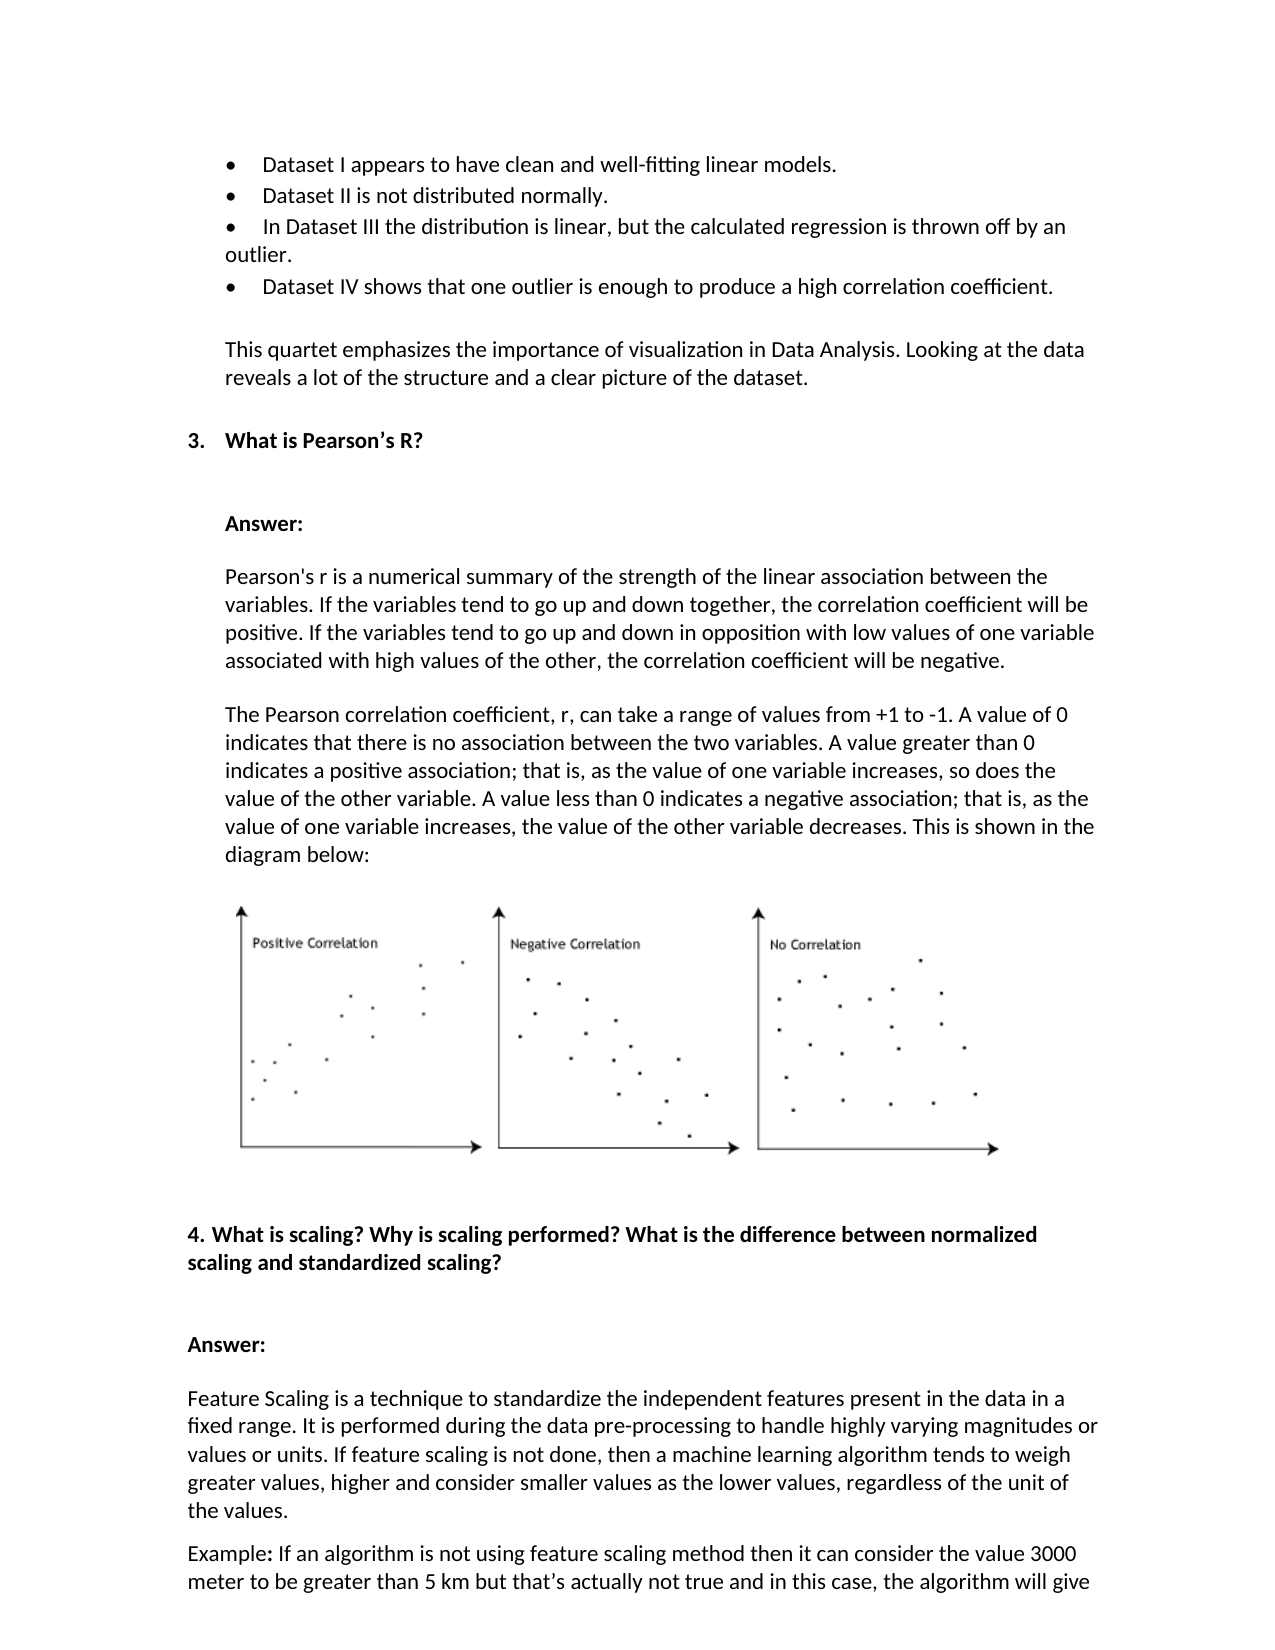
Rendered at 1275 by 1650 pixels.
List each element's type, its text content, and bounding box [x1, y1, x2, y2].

text This quartet emphasizes the importance of visualization in Data Analysis. Looking at the data reveals a lot of the structure and a clear picture of the dataset. [225, 335, 1089, 391]
subtitle What is Pearson’s R? [187, 426, 1117, 454]
list Dataset I appears to have clean and well-fitting linear models. [225, 150, 1117, 178]
subtitle What is scaling? Why is scaling performed? What is the difference between normalized scaling and standardized scaling? [187, 1220, 1102, 1276]
text The Pearson correlation coefficient, r, can take a range of values from +1 to -1. A value of 0 indicates that there is no association between the two variables. A value greater than 0 indicates a positive association; that is, as the value of one variable increases, so does the value of the other variable. A value less than 0 indicates a negative association; that is, as the value of one variable increases, the value of the other variable decreases. This is shown in the diagram below: [225, 700, 1098, 868]
text Feature Scaling is a technique to standardize the independent features present in the data in a fixed range. It is performed during the data pre-processing to handle highly varying magnitudes or values or units. If feature scaling is not done, then a machine learning algorithm tends to weigh greater values, higher and consider smaller values as the lower values, regardless of the unit of the values. [187, 1384, 1101, 1524]
list Dataset IV shows that one outlier is enough to produce a high correlation coefficient. [225, 272, 1117, 300]
text Answer: [187, 1331, 1117, 1359]
list In Dataset III the distribution is linear, but the calculated regression is thrown off by an outlier. [225, 212, 1069, 268]
list Dataset II is not distributed normally. [225, 181, 1117, 209]
text Pearson's r is a numerical summary of the strength of the linear association between the variables. If the variables tend to go up and down together, the correlation coefficient will be positive. If the variables tend to go up and down in opposition with low values of one variable associated with high values of the other, the correlation coefficient will be negative. [225, 562, 1098, 674]
text Answer: [225, 509, 1117, 537]
text Example: If an algorithm is not using feature scaling method then it can consider the value 3000 meter to be greater than 5 km but that’s actually not true and in this case, the algorithm will give [187, 1539, 1117, 1595]
picture [236, 906, 999, 1157]
